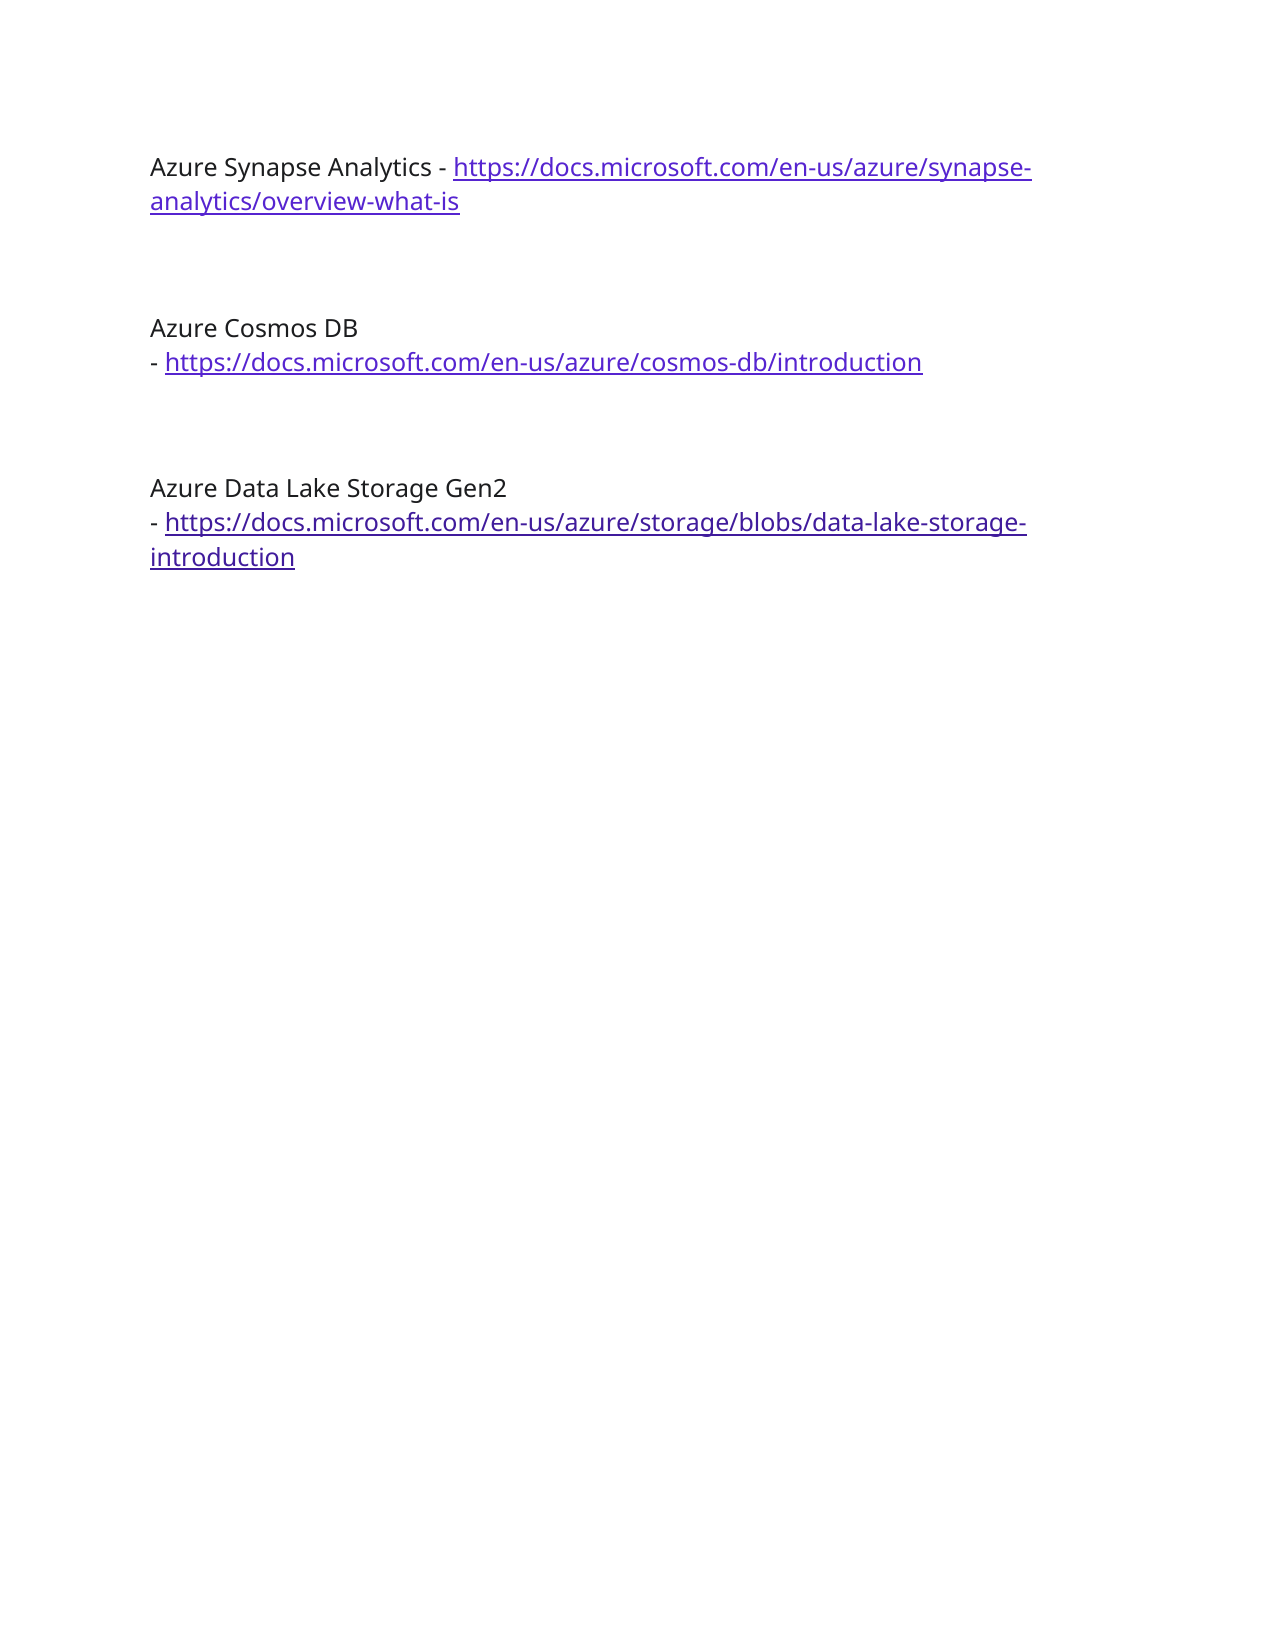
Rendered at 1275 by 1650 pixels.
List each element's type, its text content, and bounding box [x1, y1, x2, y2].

text Azure Data Lake Storage Gen2 - https://docs.microsoft.com/en-us/azure/storage/blobs/data-lake-storage-introduction [150, 471, 1125, 573]
text Azure Synapse Analytics - https://docs.microsoft.com/en-us/azure/synapse-analytics/overview-what-is [150, 150, 1125, 218]
text Azure Cosmos DB - https://docs.microsoft.com/en-us/azure/cosmos-db/introduction [150, 311, 1125, 379]
